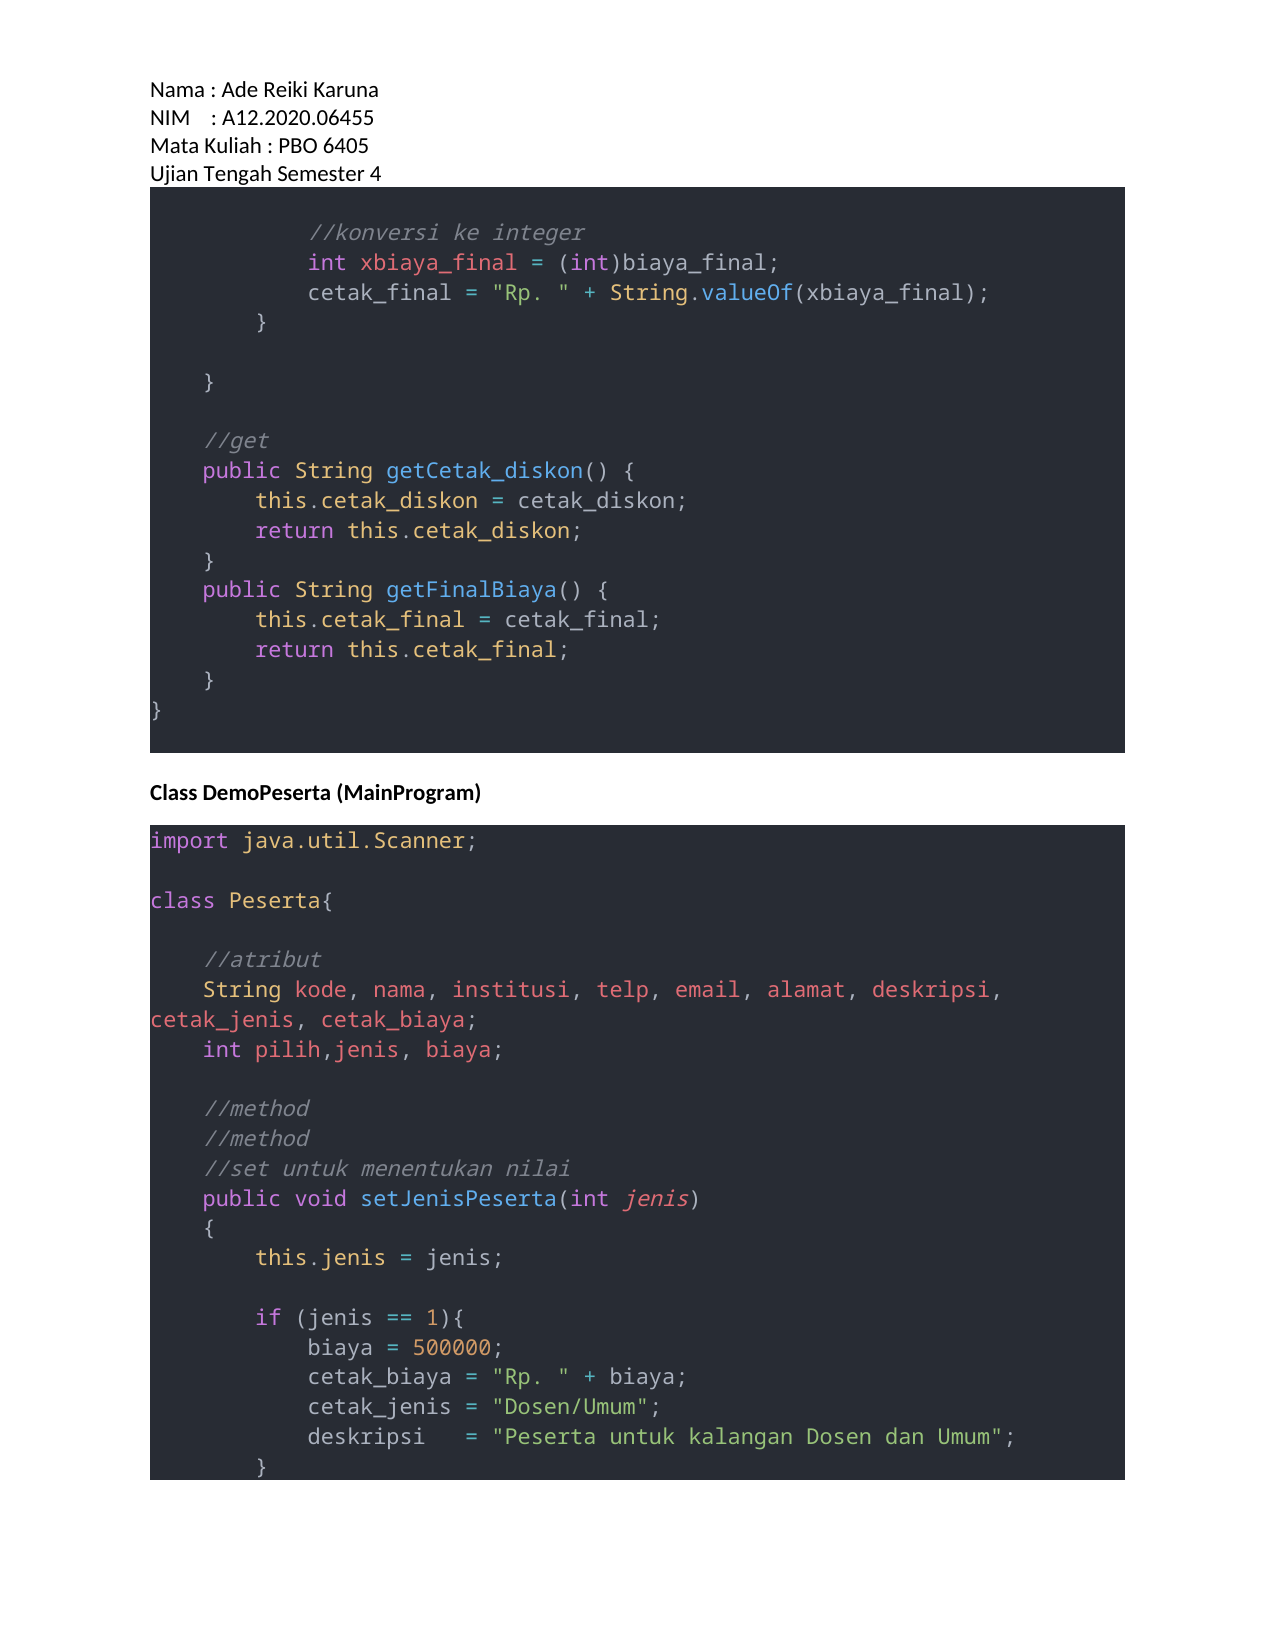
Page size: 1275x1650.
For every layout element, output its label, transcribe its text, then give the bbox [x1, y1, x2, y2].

text if (jenis == 1){ [150, 1302, 1125, 1331]
text deskripsi = "Peserta untuk kalangan Dosen dan Umum"; [150, 1421, 1125, 1451]
text //konversi ke integer [150, 217, 1125, 247]
text public void setJenisPeserta(int jenis) [150, 1182, 1125, 1212]
text return this.cetak_diskon; [150, 515, 1125, 544]
text public String getFinalBiaya() { [150, 574, 1125, 604]
text class Peserta{ [150, 884, 1125, 914]
text Class DemoPeserta (MainProgram) [150, 778, 1125, 806]
text //get [150, 425, 1125, 455]
text { [150, 1212, 1125, 1242]
text cetak_jenis = "Dosen/Umum"; [150, 1391, 1125, 1421]
text } [150, 544, 1125, 574]
text cetak_biaya = "Rp. " + biaya; [150, 1361, 1125, 1391]
text //atribut [150, 944, 1125, 974]
text } [150, 1451, 1125, 1480]
text } [150, 693, 1125, 723]
text } [150, 366, 1125, 396]
text //method [150, 1123, 1125, 1153]
text public String getCetak_diskon() { [150, 455, 1125, 485]
text return this.cetak_final; [150, 634, 1125, 664]
text this.cetak_diskon = cetak_diskon; [150, 485, 1125, 515]
text biaya = 500000; [150, 1331, 1125, 1361]
text int pilih,jenis, biaya; [150, 1033, 1125, 1063]
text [150, 276, 1125, 306]
text String kode, nama, institusi, telp, email, alamat, deskripsi, cetak_jenis, cetak_biaya; [150, 974, 1125, 1033]
text this.cetak_final = cetak_final; [150, 604, 1125, 634]
text int xbiaya_final = (int)biaya_final; [150, 247, 1125, 276]
text //method [150, 1093, 1125, 1123]
text //set untuk menentukan nilai [150, 1153, 1125, 1182]
text this.jenis = jenis; [150, 1242, 1125, 1272]
text } [150, 664, 1125, 693]
text import java.util.Scanner; [150, 825, 1125, 855]
text } [150, 306, 1125, 336]
